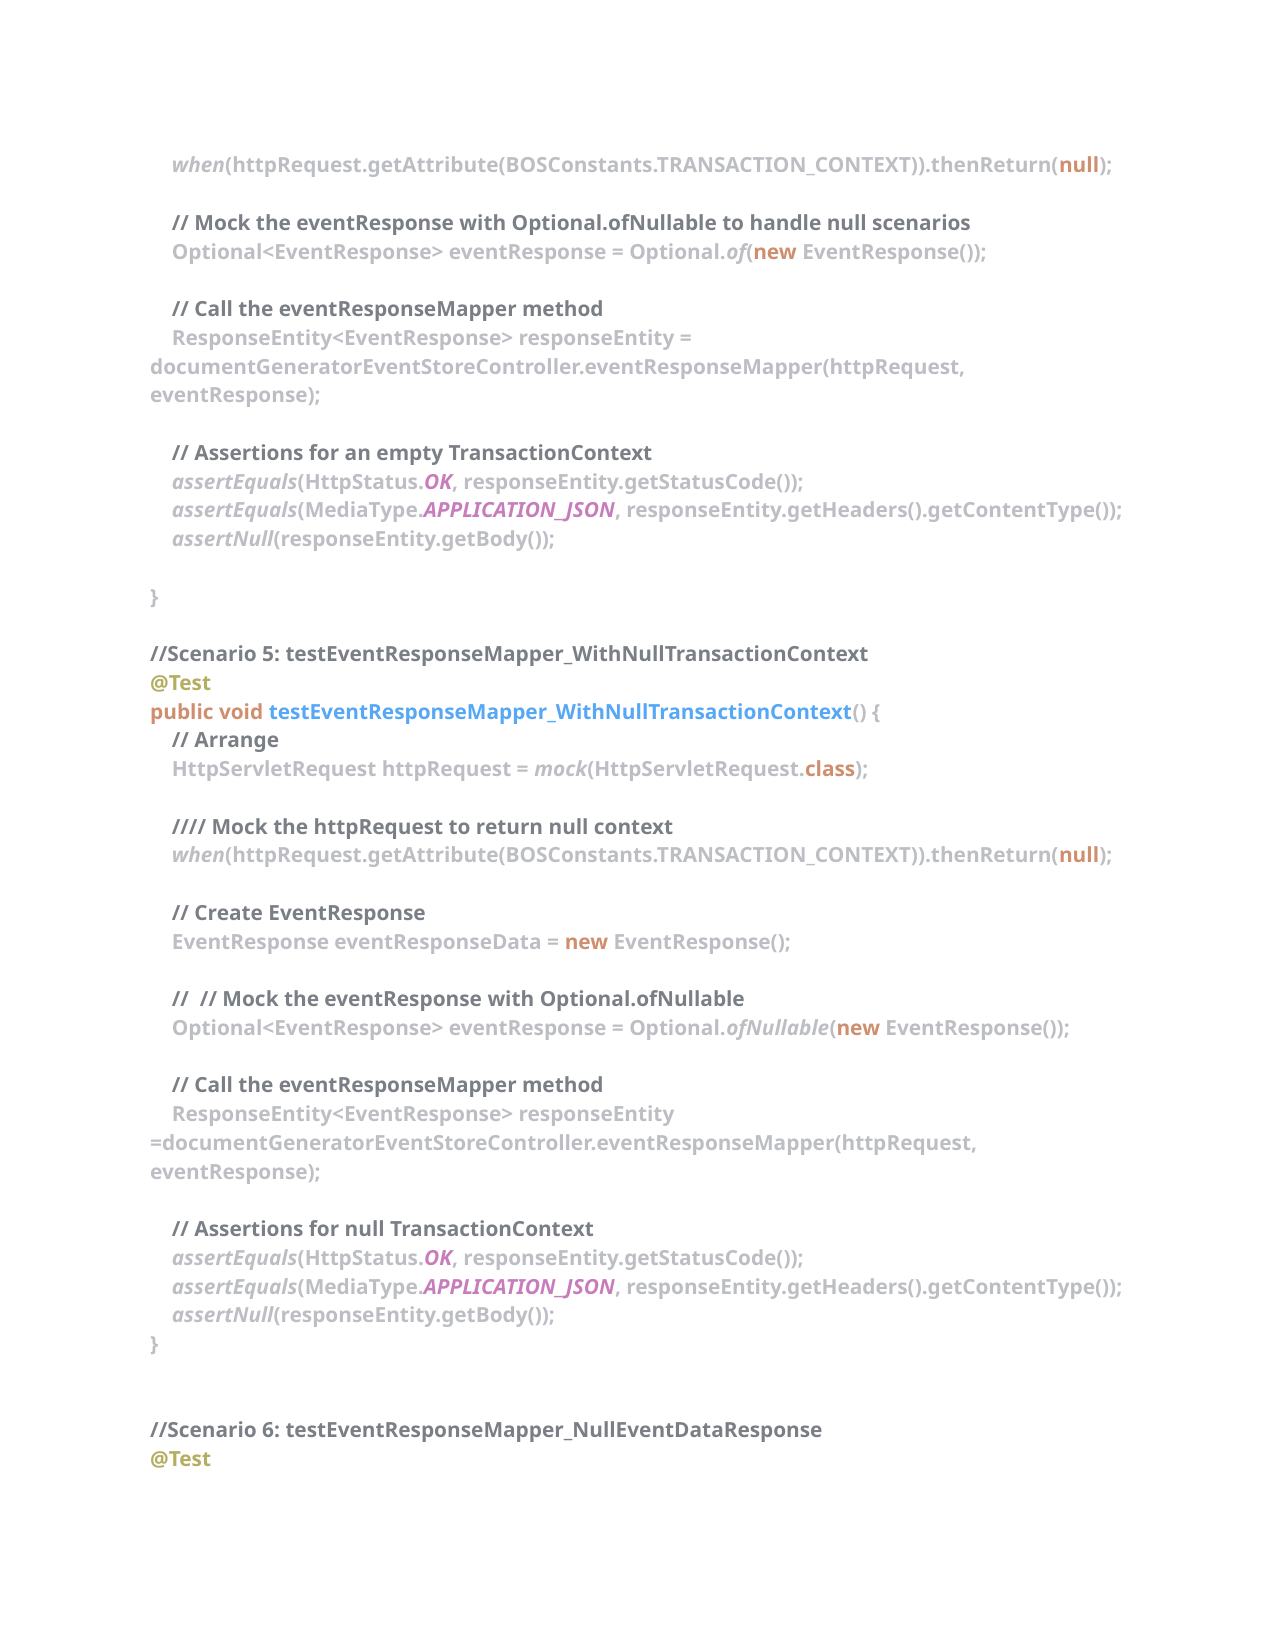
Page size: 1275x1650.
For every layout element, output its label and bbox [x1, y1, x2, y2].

text [150, 150, 1125, 1472]
